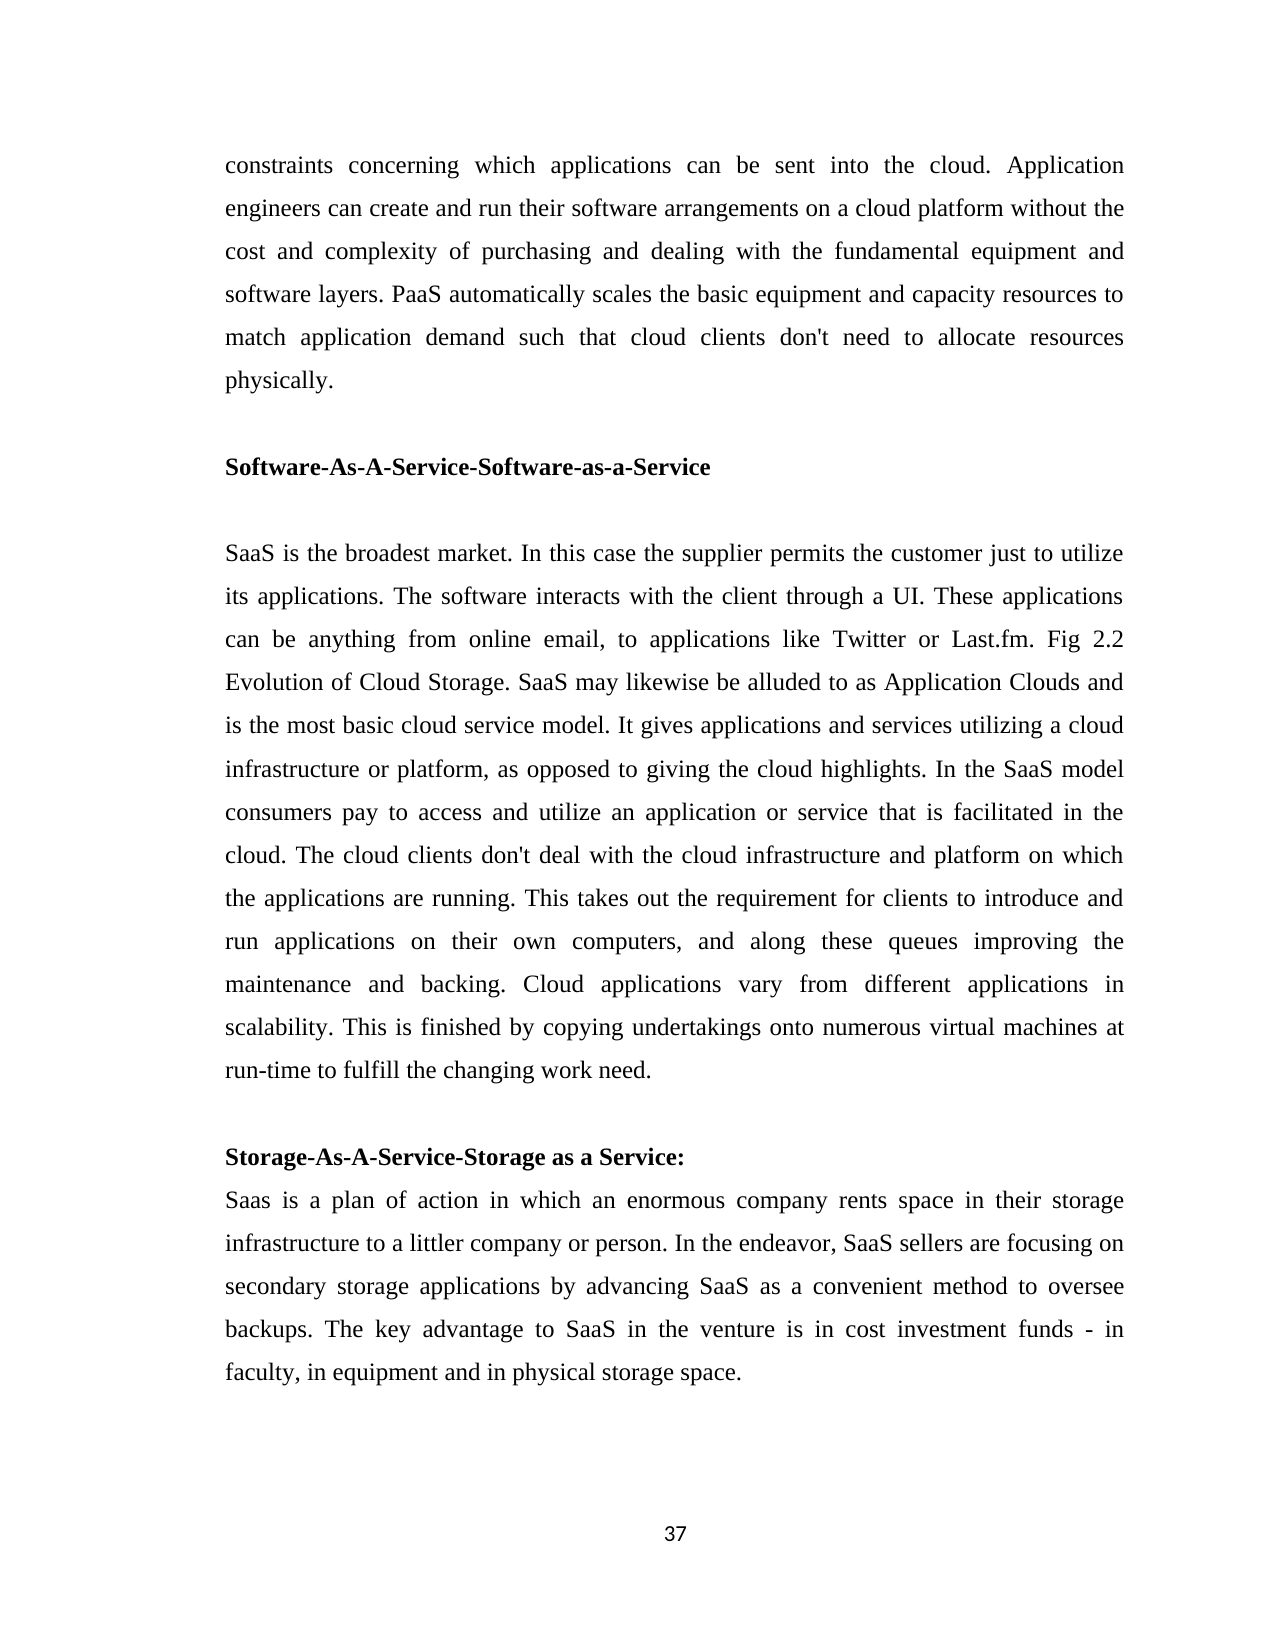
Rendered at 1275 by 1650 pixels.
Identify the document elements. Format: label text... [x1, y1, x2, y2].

text Saas is a plan of action in which an enormous company rents space in their storage infrastructure to a littler company or person. In the endeavor, SaaS sellers are focusing on secondary storage applications by advancing SaaS as a convenient method to oversee backups. The key advantage to SaaS in the venture is in cost investment funds - in faculty, in equipment and in physical storage space. [225, 1185, 1125, 1386]
text SaaS is the broadest market. In this case the supplier permits the customer just to utilize its applications. The software interacts with the client through a UI. These applications can be anything from online email, to applications like Twitter or Last.fm. Fig 2.2 Evolution of Cloud Storage. SaaS may likewise be alluded to as Application Clouds and is the most basic cloud service model. It gives applications and services utilizing a cloud infrastructure or platform, as opposed to giving the cloud highlights. In the SaaS model consumers pay to access and utilize an application or service that is facilitated in the cloud. The cloud clients don't deal with the cloud infrastructure and platform on which the applications are running. This takes out the requirement for clients to introduce and run applications on their own computers, and along these queues improving the maintenance and backing. Cloud applications vary from different applications in scalability. This is finished by copying undertakings onto numerous virtual machines at run-time to fulfill the changing work need. [225, 538, 1125, 1084]
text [225, 150, 1125, 394]
text Software-As-A-Service-Software-as-a-Service [225, 452, 1125, 481]
text Storage-As-A-Service-Storage as a Service: [225, 1142, 1125, 1171]
